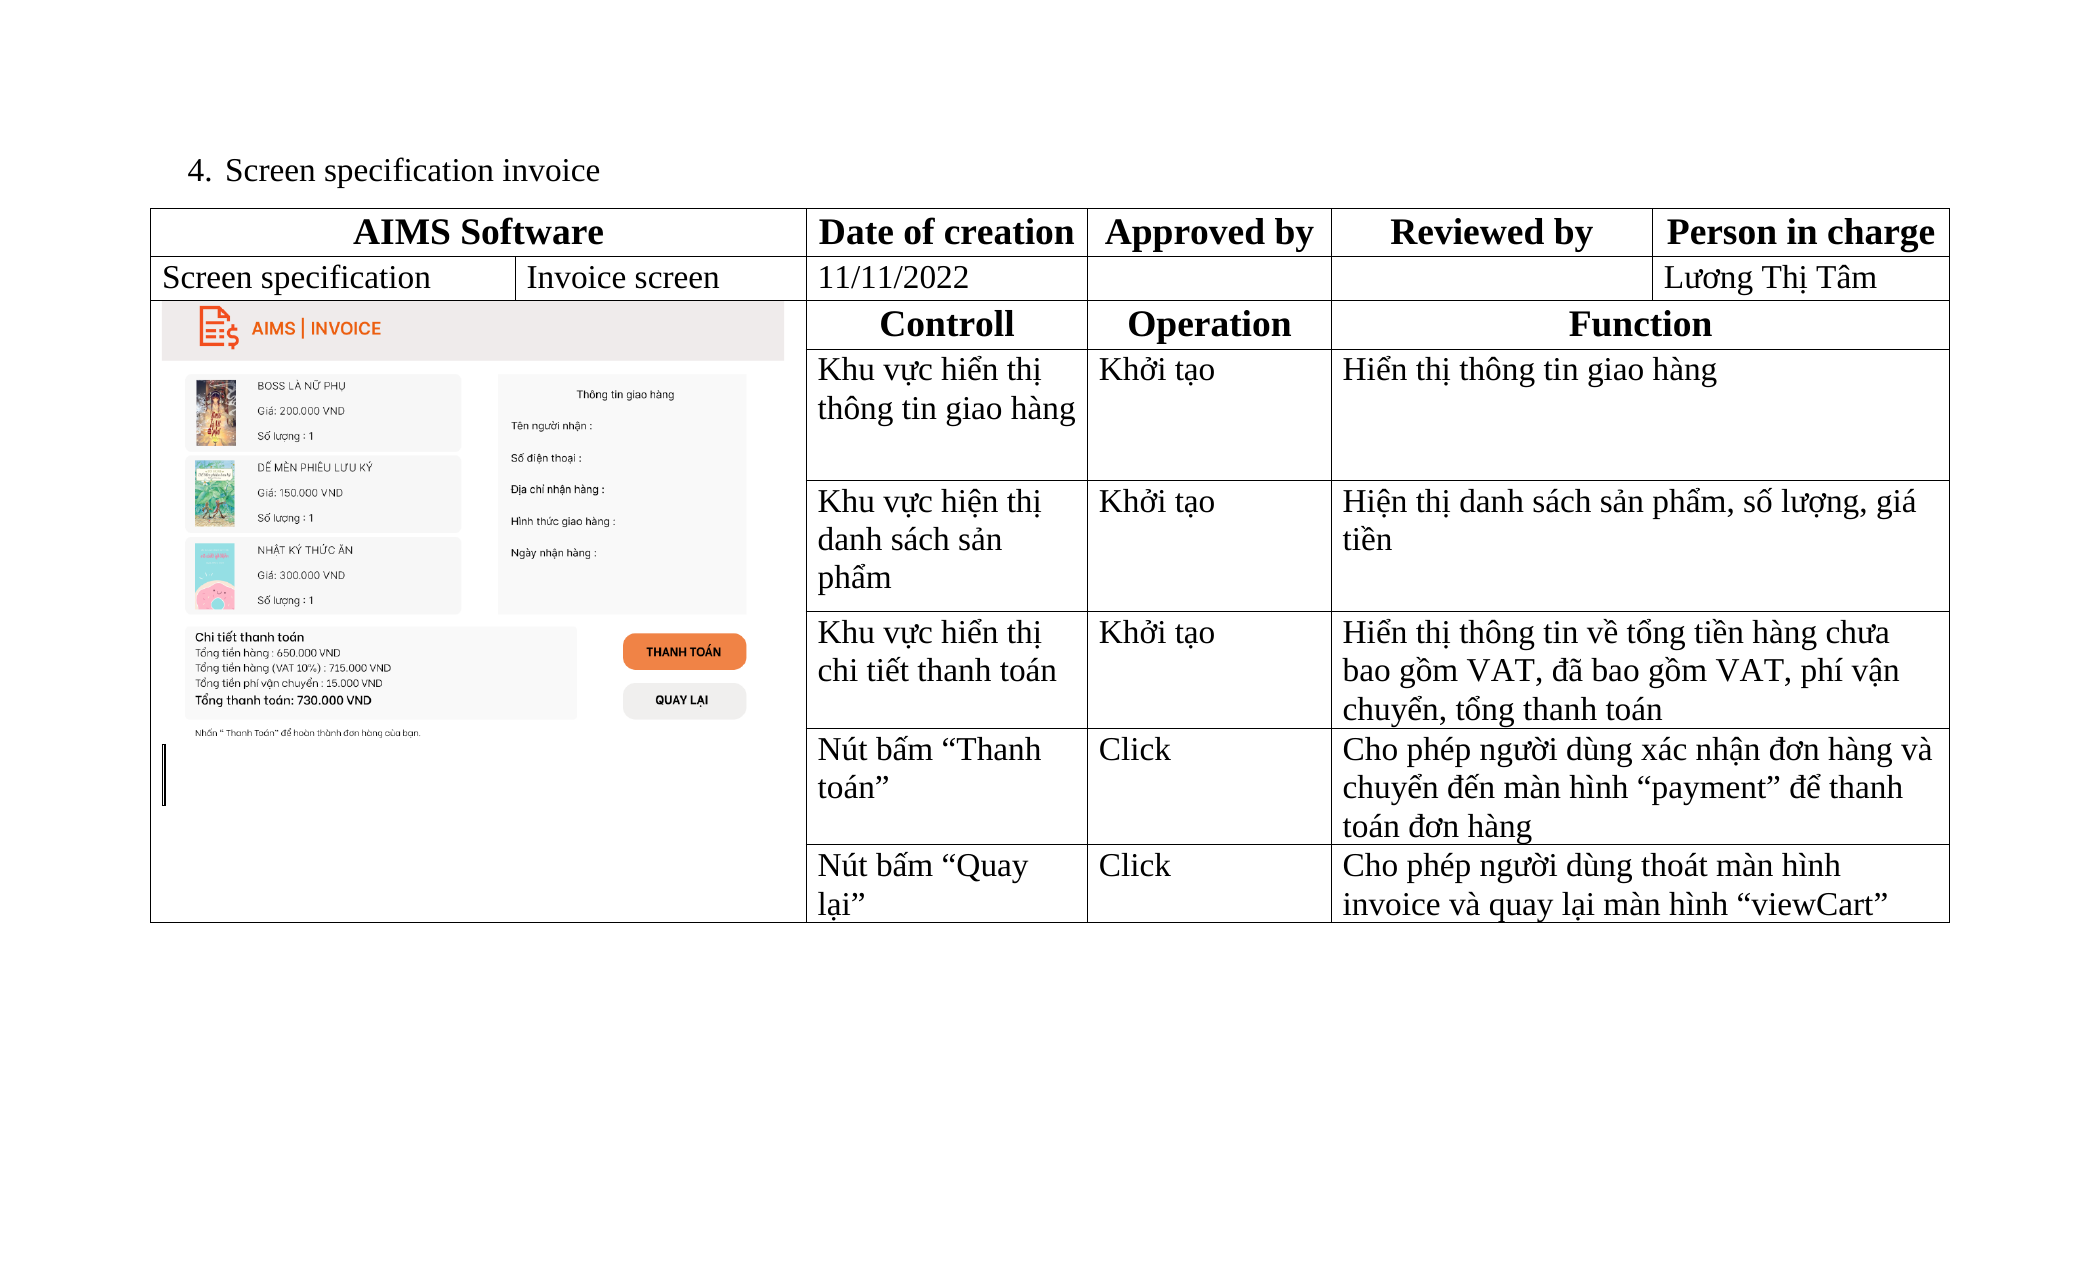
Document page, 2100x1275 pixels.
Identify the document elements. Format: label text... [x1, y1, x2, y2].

table_cell Click [1088, 845, 1331, 922]
table_cell Hiện thị danh sách sản phẩm, số lượng, giá tiền [1332, 481, 1949, 611]
table_cell Hiển thị thông tin giao hàng [1332, 350, 1949, 480]
table_cell Khu vực hiển thị chi tiết thanh toán [807, 612, 1087, 728]
table_cell Nút bấm “Quay lại” [807, 845, 1087, 922]
list Screen specification invoice [187, 150, 1950, 188]
table_header Person in charge [1653, 209, 1949, 256]
table_cell Invoice screen [516, 257, 806, 300]
table_header Approved by [1088, 209, 1331, 256]
table_cell [1332, 257, 1652, 300]
table_cell Khởi tạo [1088, 350, 1331, 480]
table_cell Cho phép người dùng xác nhận đơn hàng và chuyển đến màn hình “payment” để thanh toán đơn hàng [1332, 729, 1949, 844]
table_cell 11/11/2022 [807, 257, 1087, 300]
table_cell Controll [807, 301, 1087, 349]
table_header AIMS Software [151, 209, 806, 256]
table_cell Khu vực hiển thị thông tin giao hàng [807, 350, 1087, 480]
table_cell Khởi tạo [1088, 481, 1331, 611]
table_cell Khởi tạo [1088, 612, 1331, 728]
table_cell Cho phép người dùng thoát màn hình invoice và quay lại màn hình “viewCart” [1332, 845, 1949, 922]
table_cell Hiển thị thông tin về tổng tiền hàng chưa bao gồm VAT, đã bao gồm VAT, phí vận chuyển, tổng thanh toán [1332, 612, 1949, 728]
table_cell Lương Thị Tâm [1653, 257, 1949, 300]
table_cell [1088, 257, 1331, 300]
table_header Reviewed by [1332, 209, 1652, 256]
table_cell Operation [1088, 301, 1331, 349]
table_cell [151, 301, 806, 922]
picture [161, 301, 785, 744]
table_cell Screen specification [151, 257, 515, 300]
table_cell Nút bấm “Thanh toán” [807, 729, 1087, 844]
table_header Date of creation [807, 209, 1087, 256]
table_cell Khu vực hiện thị danh sách sản phẩm [807, 481, 1087, 611]
table_cell Click [1088, 729, 1331, 844]
table_cell Function [1332, 301, 1949, 349]
